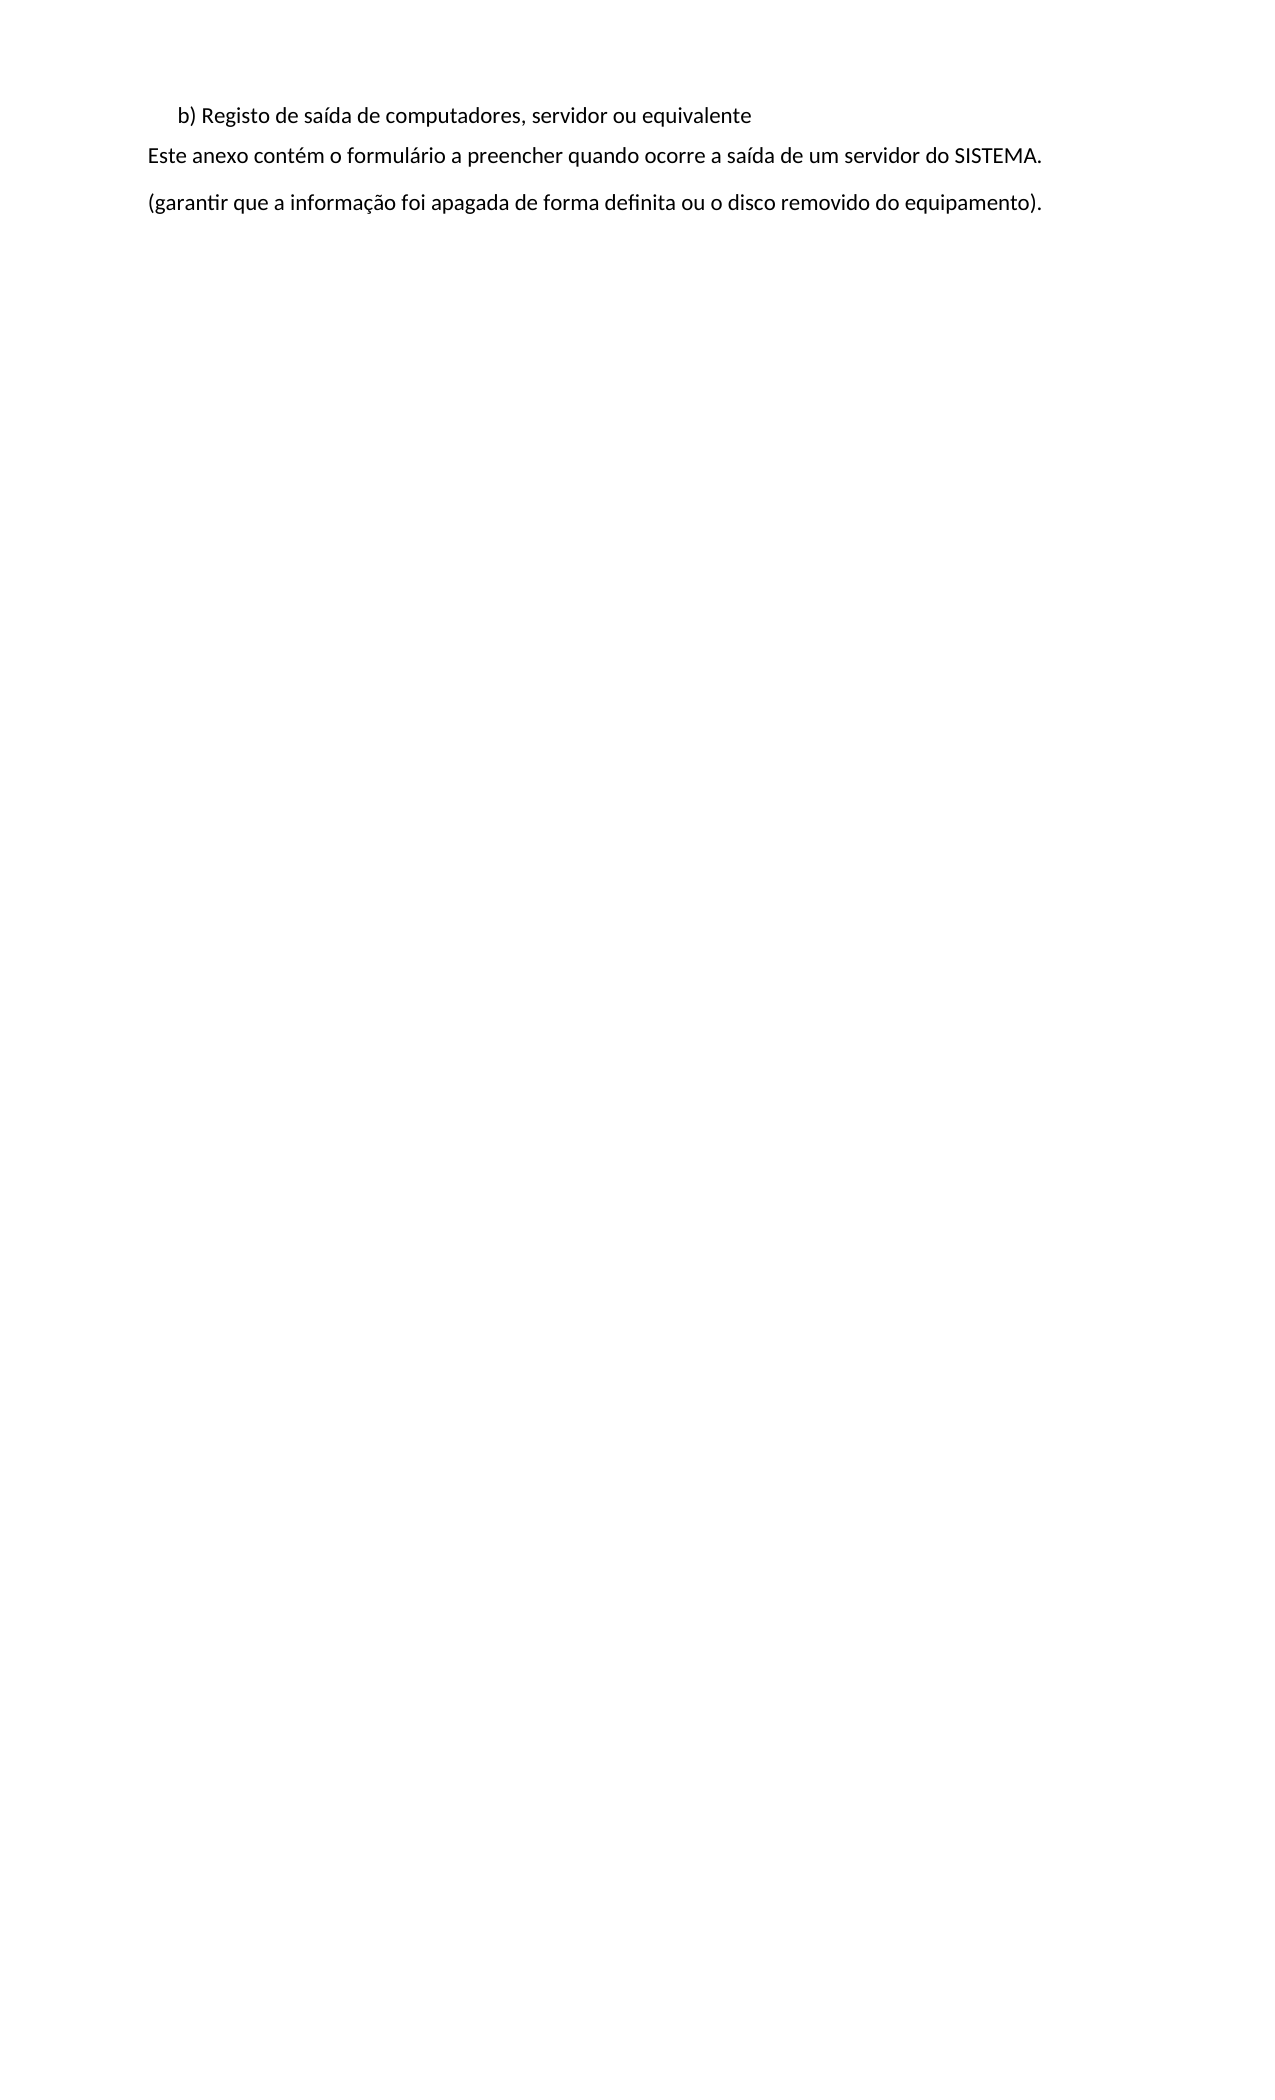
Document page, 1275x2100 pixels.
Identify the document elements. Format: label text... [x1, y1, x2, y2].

text Registo de saída de computadores, servidor ou equivalente [154, 101, 1174, 129]
text (garantir que a informação foi apagada de forma definita ou o disco removido do equipamento). [148, 188, 1174, 217]
text Este anexo contém o formulário a preencher quando ocorre a saída de um servidor do SISTEMA. [148, 142, 1174, 170]
